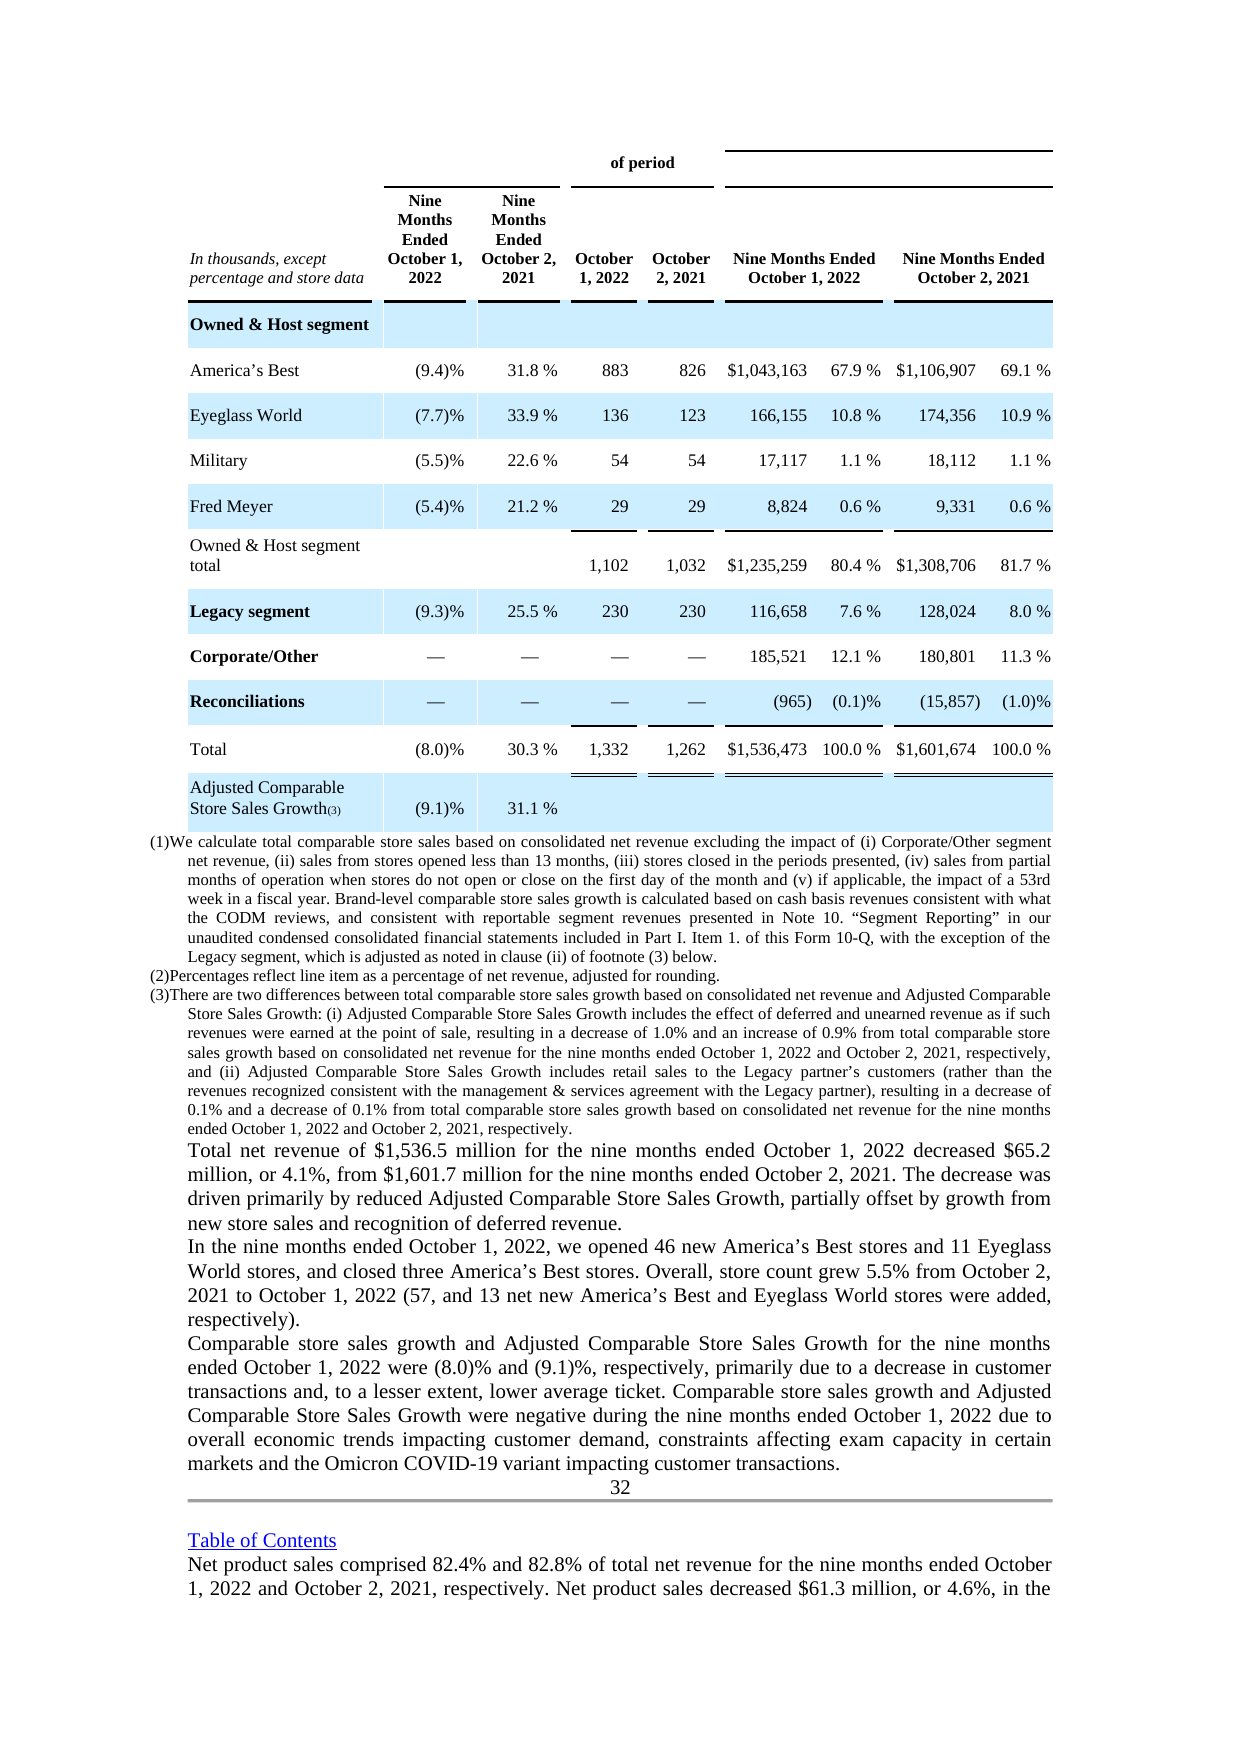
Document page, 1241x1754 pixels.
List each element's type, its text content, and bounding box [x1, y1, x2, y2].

text (1)We calculate total comparable store sales based on consolidated net revenue excluding the impact of (i) Corporate/Other segment net revenue, (ii) sales from stores opened less than 13 months, (iii) stores closed in the periods presented, (iv) sales from partial months of operation when stores do not open or close on the first day of the month and (v) if applicable, the impact of a 53rd week in a fiscal year. Brand-level comparable store sales growth is calculated based on cash basis revenues consistent with what the CODM reviews, and consistent with reportable segment revenues presented in Note 10. “Segment Reporting” in our unaudited condensed consolidated financial statements included in Part I. Item 1. of this Form 10-Q, with the exception of the Legacy segment, which is adjusted as noted in clause (ii) of footnote (3) below. [150, 832, 1053, 966]
text 32 [187, 1475, 1053, 1499]
text Comparable store sales growth and Adjusted Comparable Store Sales Growth for the nine months ended October 1, 2022 were (8.0)% and (9.1)%, respectively, primarily due to a decrease in customer transactions and, to a lesser extent, lower average ticket. Comparable store sales growth and Adjusted Comparable Store Sales Growth were negative during the nine months ended October 1, 2022 due to overall economic trends impacting customer demand, constraints affecting exam capacity in certain markets and the Omicron COVID-19 variant impacting customer transactions. [187, 1331, 1053, 1475]
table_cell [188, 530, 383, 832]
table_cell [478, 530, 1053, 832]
text (2)Percentages reflect line item as a percentage of net revenue, adjusted for rounding. [150, 966, 1053, 985]
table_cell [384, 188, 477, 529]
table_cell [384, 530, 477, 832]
text In the nine months ended October 1, 2022, we opened 46 new America’s Best stores and 11 Eyeglass World stores, and closed three America’s Best stores. Overall, store count grew 5.5% from October 2, 2021 to October 1, 2022 (57, and 13 net new America’s Best and Eyeglass World stores were added, respectively). [187, 1234, 1053, 1331]
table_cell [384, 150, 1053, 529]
text Table of Contents [187, 1528, 1053, 1552]
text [187, 1552, 1053, 1600]
text (3)There are two differences between total comparable store sales growth based on consolidated net revenue and Adjusted Comparable Store Sales Growth: (i) Adjusted Comparable Store Sales Growth includes the effect of deferred and unearned revenue as if such revenues were earned at the point of sale, resulting in a decrease of 1.0% and an increase of 0.9% from total comparable store sales growth based on consolidated net revenue for the nine months ended October 1, 2022 and October 2, 2021, respectively, and (ii) Adjusted Comparable Store Sales Growth includes retail sales to the Legacy partner’s customers (rather than the revenues recognized consistent with the management & services agreement with the Legacy partner), resulting in a decrease of 0.1% and a decrease of 0.1% from total comparable store sales growth based on consolidated net revenue for the nine months ended October 1, 2022 and October 2, 2021, respectively. [150, 985, 1053, 1138]
text Total net revenue of $1,536.5 million for the nine months ended October 1, 2022 decreased $65.2 million, or 4.1%, from $1,601.7 million for the nine months ended October 2, 2021. The decrease was driven primarily by reduced Adjusted Comparable Store Sales Growth, partially offset by growth from new store sales and recognition of deferred revenue. [187, 1138, 1053, 1234]
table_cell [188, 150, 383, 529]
